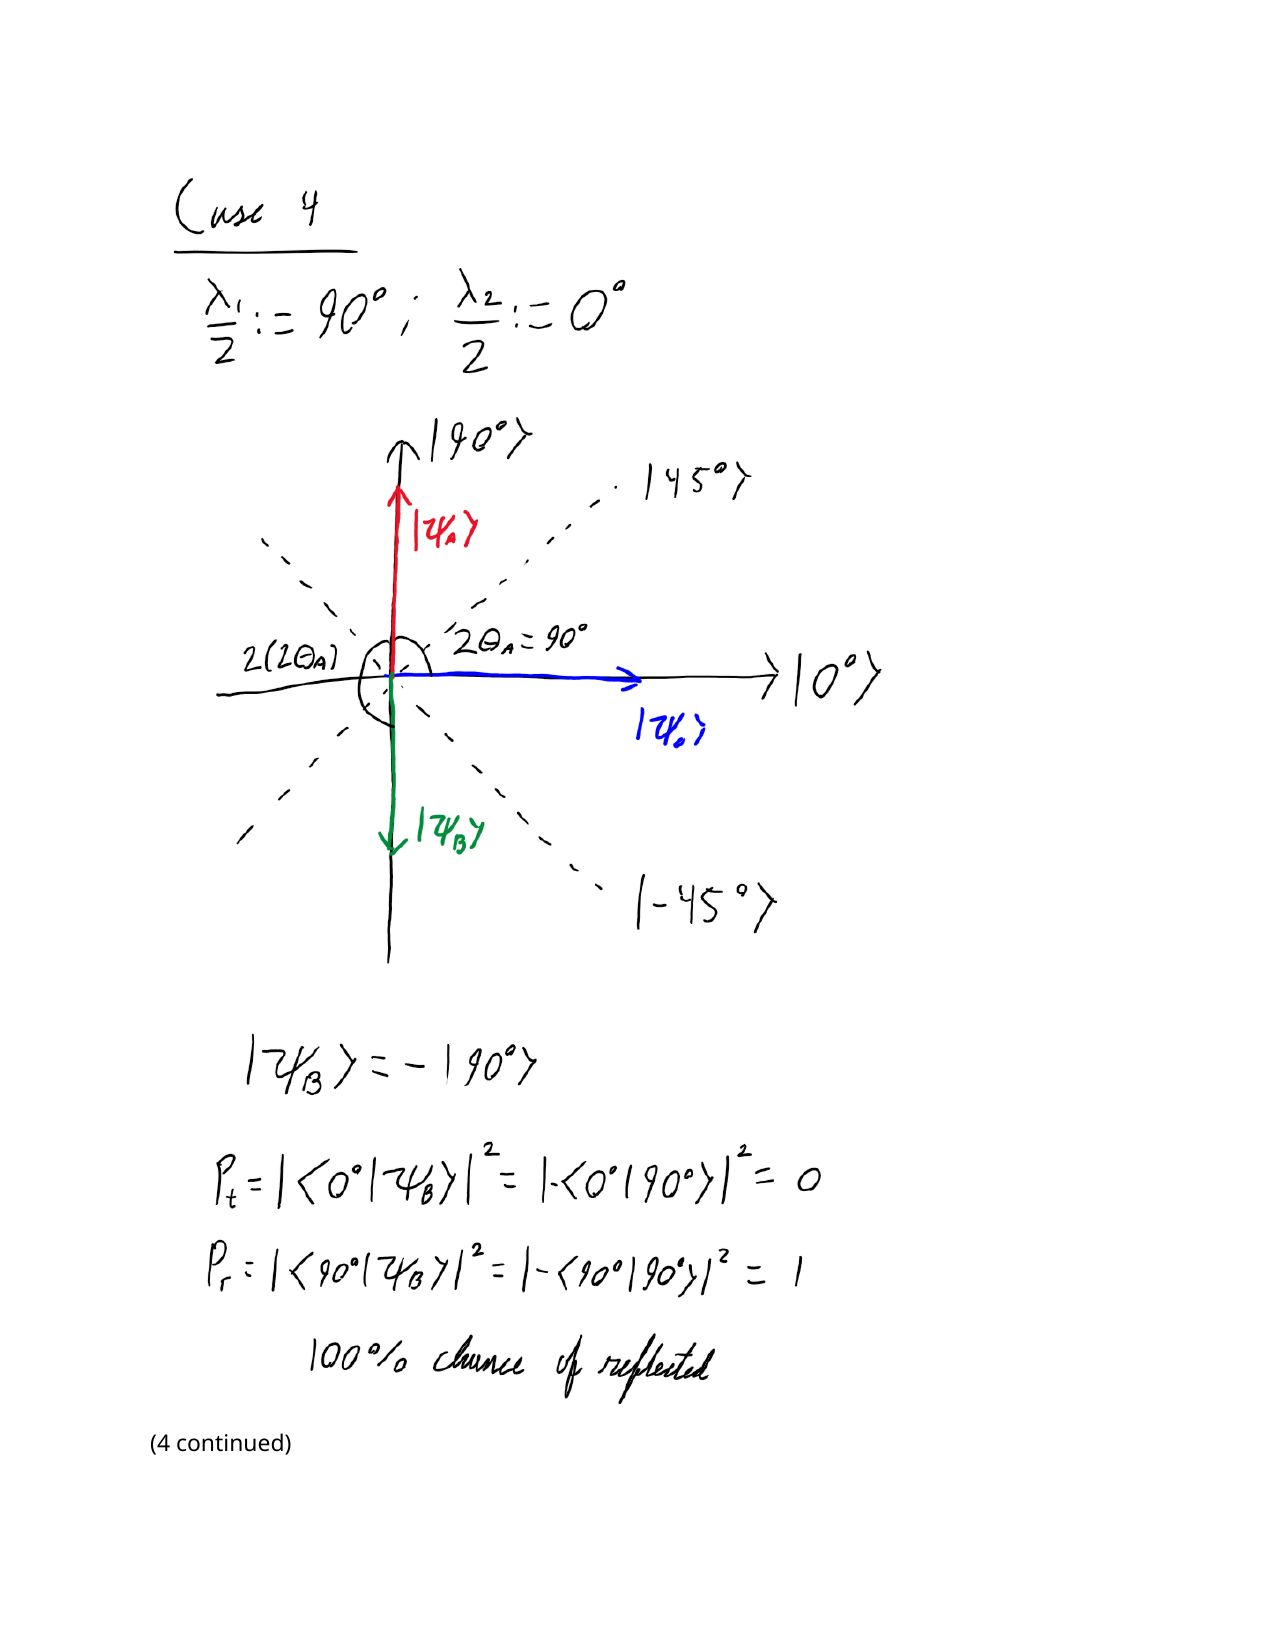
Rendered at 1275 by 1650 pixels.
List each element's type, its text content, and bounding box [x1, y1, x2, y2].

text (4 continued) [150, 1427, 1125, 1458]
picture [150, 150, 982, 1428]
